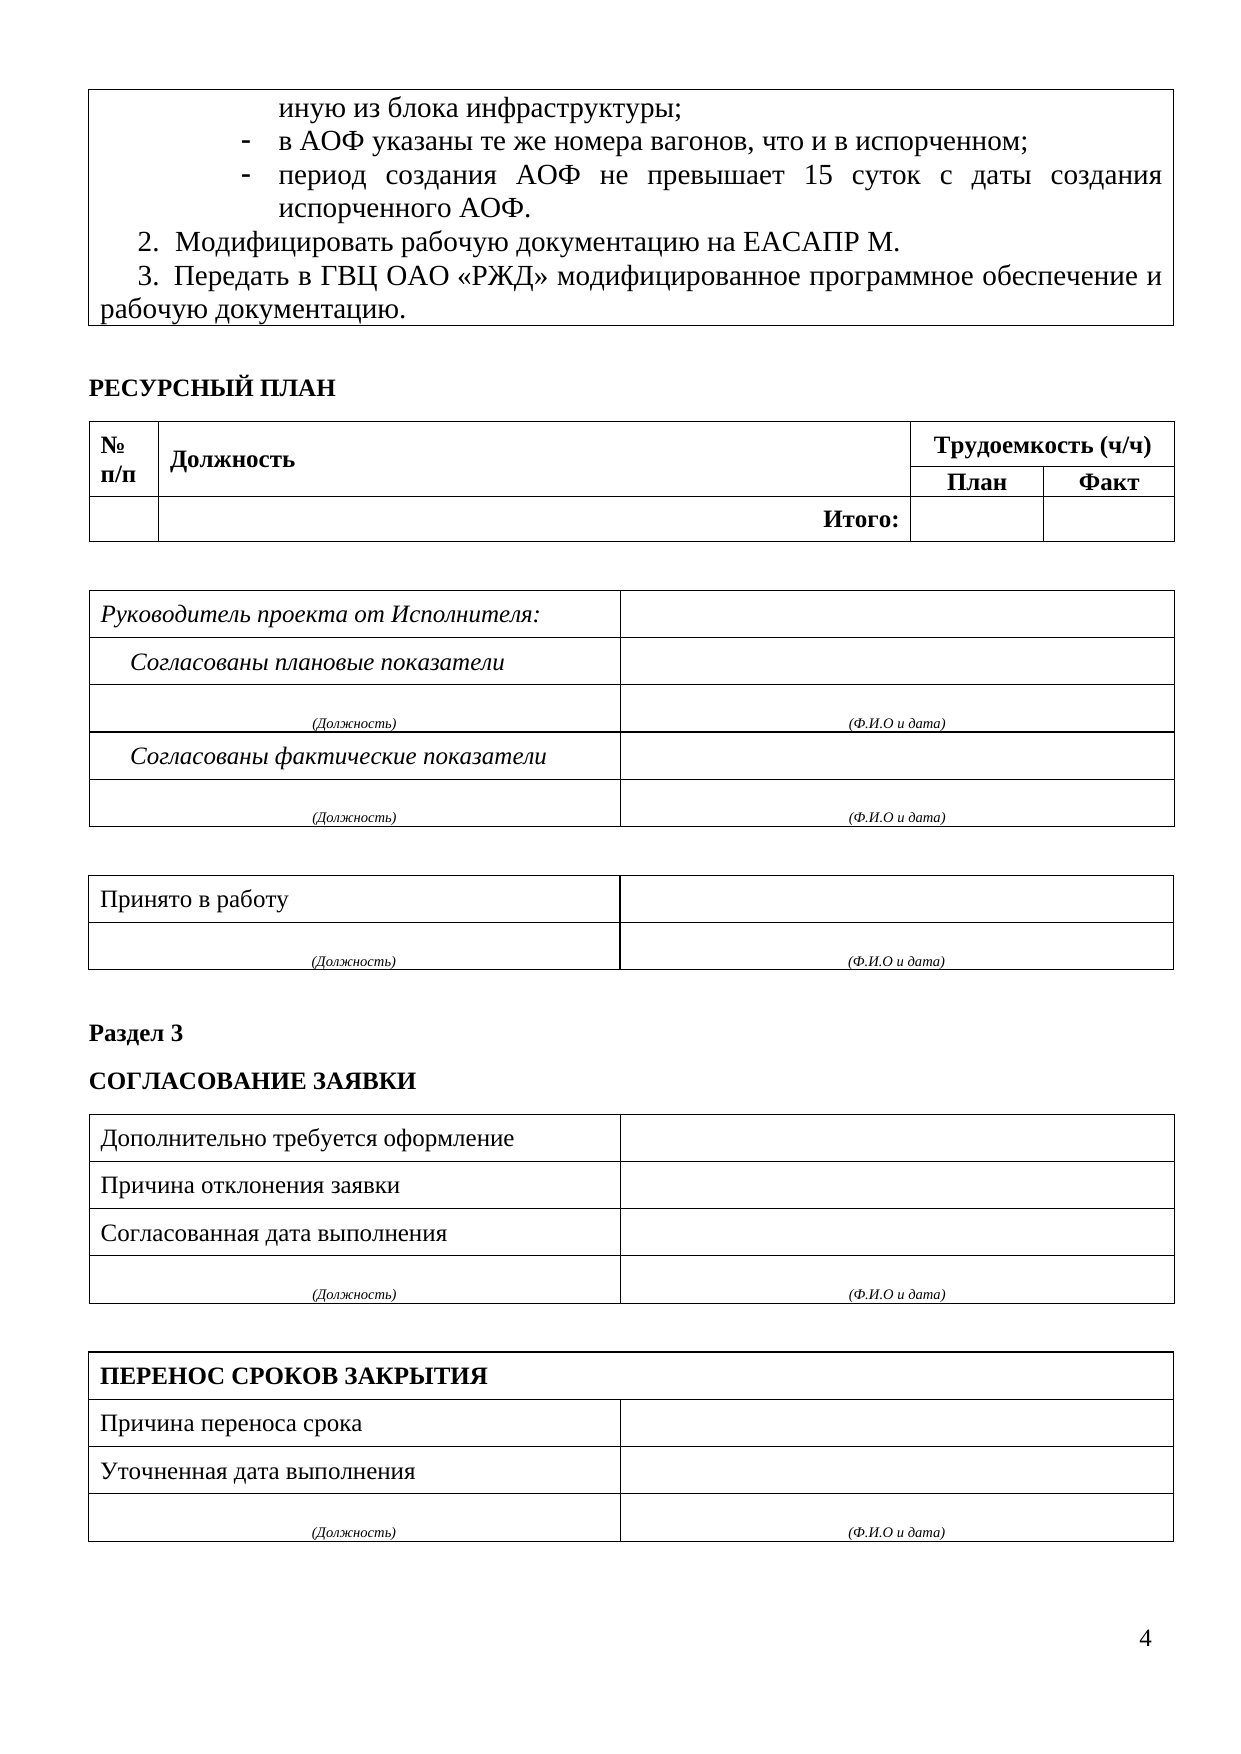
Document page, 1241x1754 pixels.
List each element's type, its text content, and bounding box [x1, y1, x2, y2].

table_cell (Ф.И.О и дата) [621, 685, 1174, 731]
table_header [621, 876, 1173, 922]
table_cell (Ф.И.О и дата) [621, 1494, 1173, 1541]
table_cell (Ф.И.О и дата) [621, 780, 1174, 826]
table_header [621, 591, 1174, 637]
text РЕСУРСНЫЙ ПЛАН [89, 373, 1152, 402]
table_cell (Должность) [90, 780, 620, 826]
table_header ПЕРЕНОС СРОКОВ ЗАКРЫТИЯ [89, 1353, 1173, 1399]
table_cell [621, 1209, 1174, 1255]
table_cell [621, 638, 1174, 684]
table_header № п/п [90, 422, 158, 496]
table_header Должность [159, 422, 910, 496]
table_cell Согласованная дата выполнения [90, 1209, 620, 1255]
table_header Дополнительно требуется оформление [90, 1115, 620, 1161]
table_cell (Должность) [89, 1494, 620, 1541]
table_cell [911, 497, 1043, 541]
table_header Принято в работу [89, 876, 619, 922]
table_cell Уточненная дата выполнения [89, 1447, 620, 1493]
table_cell [621, 1400, 1173, 1446]
table_cell [621, 733, 1174, 779]
table_cell Согласованы фактические показатели [90, 733, 620, 779]
table_cell [1044, 497, 1174, 541]
table_cell Причина отклонения заявки [90, 1162, 620, 1208]
table_cell [621, 1162, 1174, 1208]
text Раздел 3 [89, 1018, 1152, 1047]
table_cell [621, 1447, 1173, 1493]
text СОГЛАСОВАНИЕ ЗАЯВКИ [89, 1066, 1152, 1094]
table_cell (Должность) [90, 1256, 620, 1303]
table_cell Факт [1044, 467, 1174, 496]
table_cell Итого: [159, 497, 910, 541]
table_header Руководитель проекта от Исполнителя: [90, 591, 620, 637]
table_cell (Ф.И.О и дата) [621, 1256, 1174, 1303]
table_cell (Ф.И.О и дата) [621, 923, 1173, 969]
table_cell План [911, 467, 1043, 496]
table_cell (Должность) [89, 923, 619, 969]
table_header Трудоемкость (ч/ч) [911, 422, 1174, 466]
table_cell (Должность) [90, 685, 620, 731]
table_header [89, 90, 1173, 325]
table_cell Причина переноса срока [89, 1400, 620, 1446]
table_cell [90, 497, 158, 541]
table_cell Согласованы плановые показатели [90, 638, 620, 684]
table_header [621, 1115, 1174, 1161]
